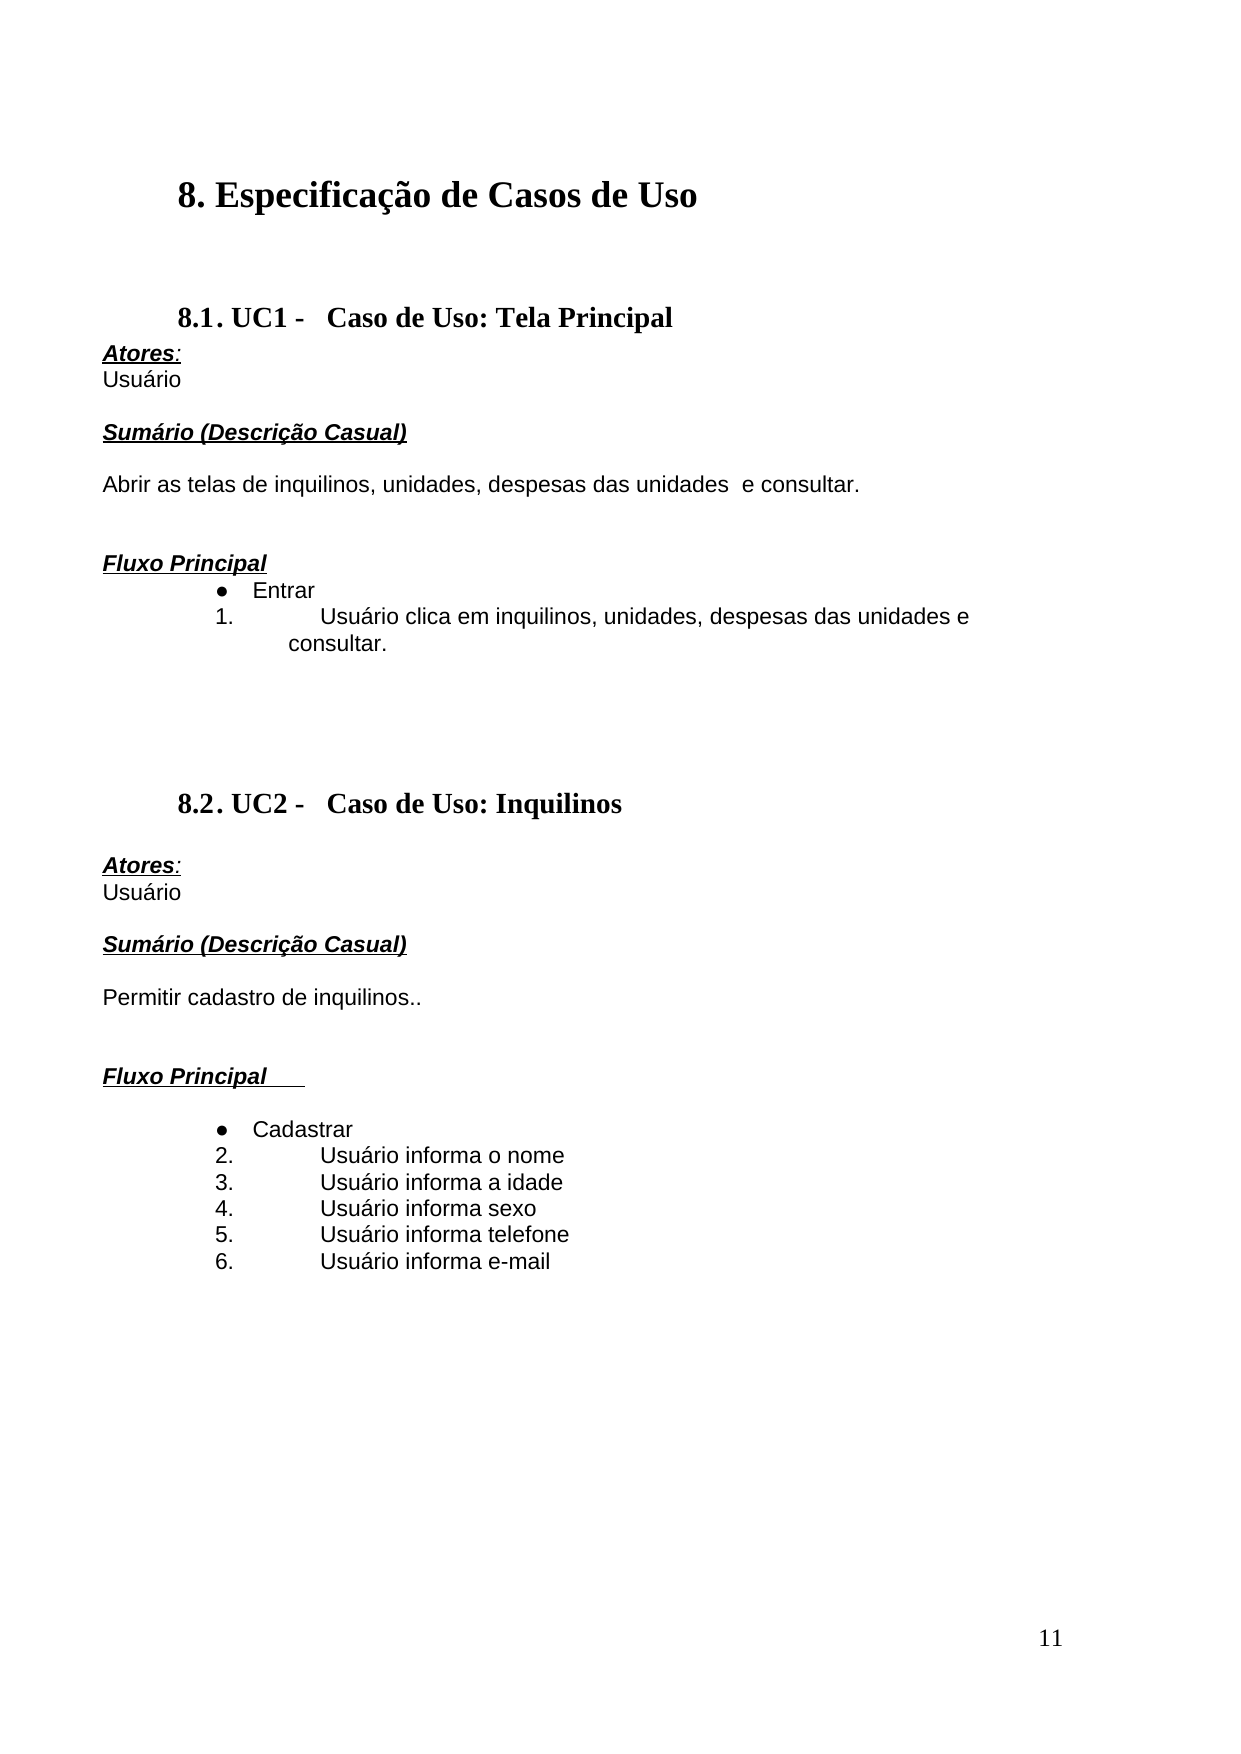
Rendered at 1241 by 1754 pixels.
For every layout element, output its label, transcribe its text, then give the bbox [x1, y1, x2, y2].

list Usuário informa sexo [215, 1195, 1063, 1221]
text Permitir cadastro de inquilinos.. [102, 984, 1063, 1011]
text Usuário [102, 879, 1063, 905]
list Usuário informa e-mail [215, 1248, 1063, 1274]
text Fluxo Principal [102, 1063, 1063, 1089]
text Abrir as telas de inquilinos, unidades, despesas das unidades e consultar. [102, 471, 1063, 498]
list Usuário clica em inquilinos, unidades, despesas das unidades e consultar. [215, 603, 1063, 656]
list Entrar [215, 577, 1063, 603]
subtitle . UC2 - Caso de Uso: Inquilinos [177, 786, 1063, 820]
text Fluxo Principal [102, 550, 1063, 577]
text Sumário (Descrição Casual) [102, 419, 1063, 445]
text Atores: [102, 339, 1063, 366]
subtitle . UC1 - Caso de Uso: Tela Principal [177, 300, 1063, 333]
text Sumário (Descrição Casual) [102, 931, 1063, 958]
text Usuário [102, 366, 1063, 392]
list Cadastrar [215, 1116, 1063, 1142]
list Usuário informa o nome [215, 1142, 1063, 1169]
subtitle Especificação de Casos de Uso [177, 173, 1063, 216]
list Usuário informa telefone [215, 1221, 1063, 1248]
list Usuário informa a idade [215, 1169, 1063, 1195]
text Atores: [102, 852, 1063, 879]
